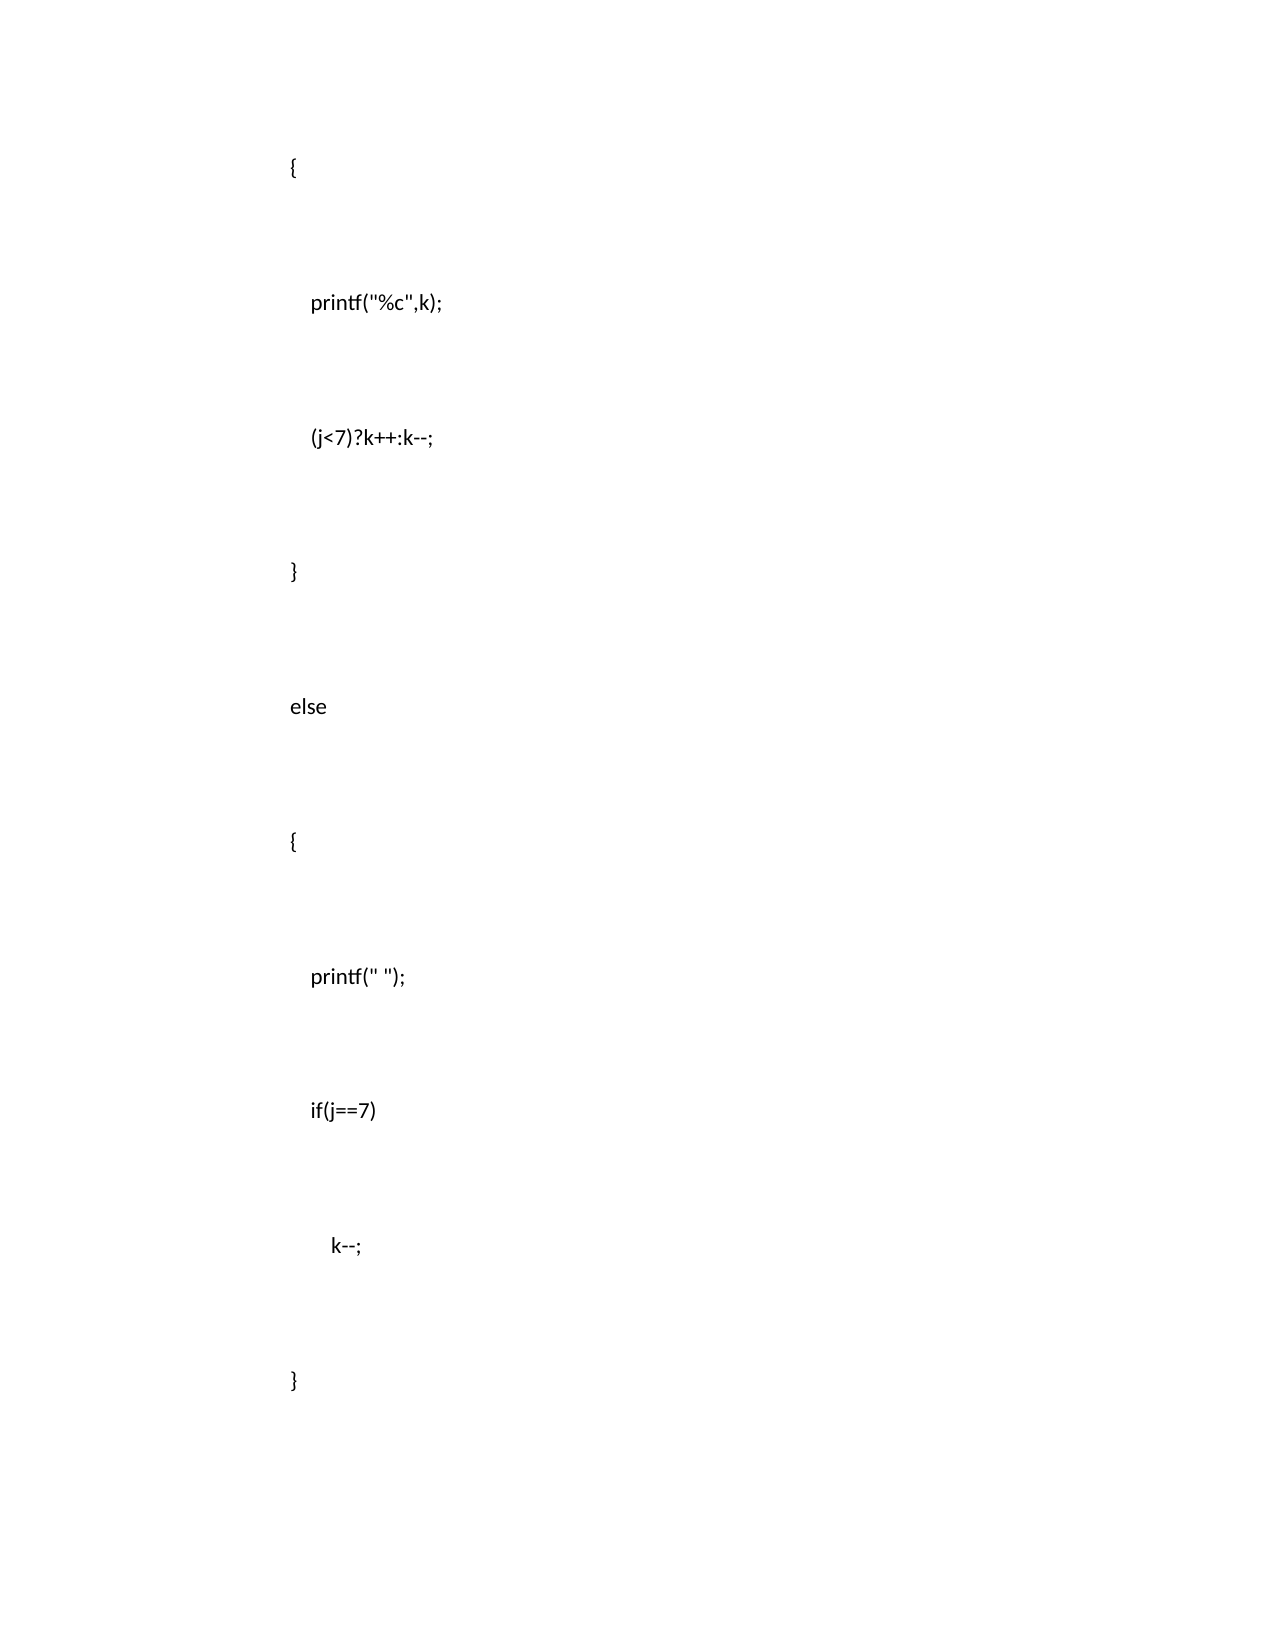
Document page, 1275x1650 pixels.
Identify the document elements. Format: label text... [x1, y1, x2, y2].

text else [228, 692, 1097, 720]
text { [228, 153, 1097, 181]
text } [228, 1366, 1097, 1394]
text k--; [228, 1231, 1097, 1259]
text if(j==7) [228, 1097, 1097, 1125]
text printf(" "); [228, 962, 1097, 990]
text printf("%c",k); [228, 288, 1097, 316]
text } [228, 557, 1097, 586]
text (j<7)?k++:k--; [228, 423, 1097, 451]
text { [228, 827, 1097, 855]
